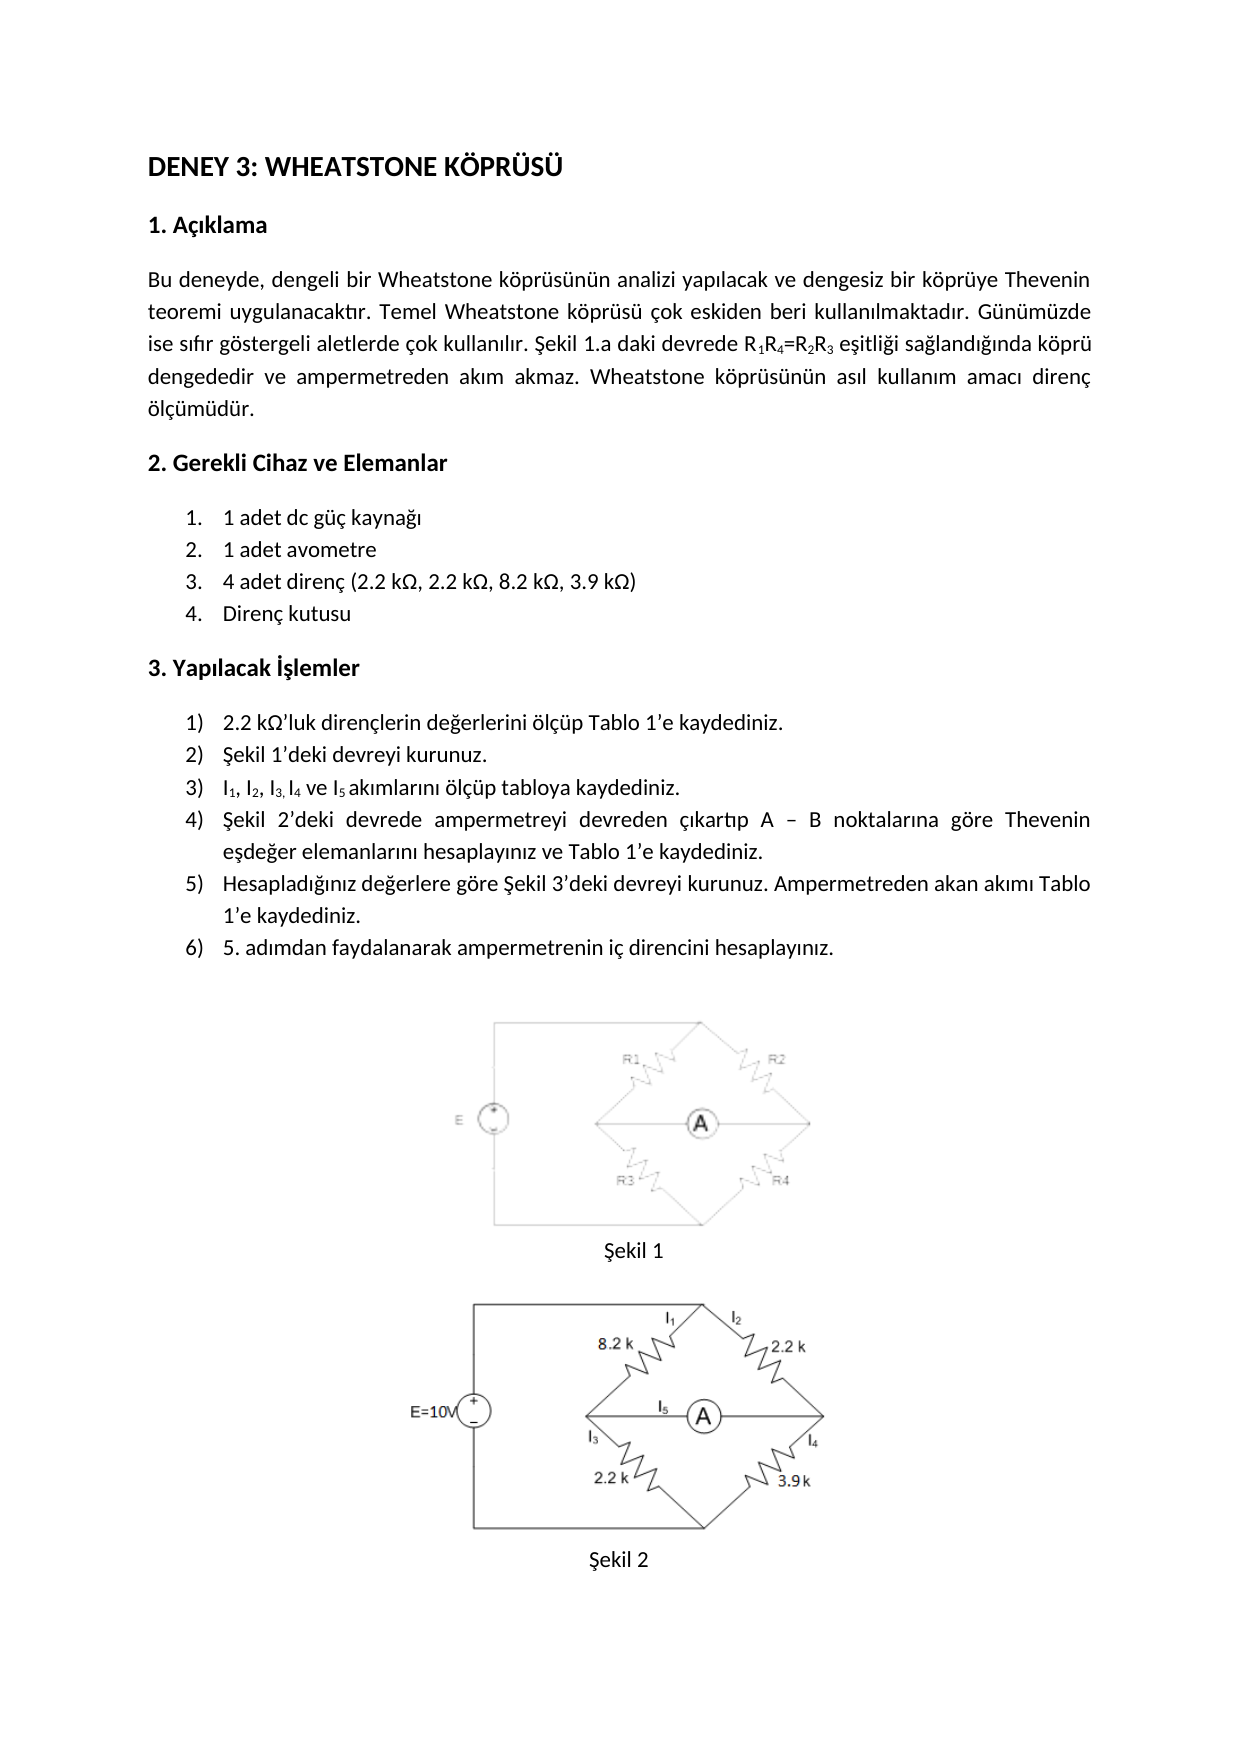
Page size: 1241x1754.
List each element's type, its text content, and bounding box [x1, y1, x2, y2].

list 1 adet dc güç kaynağı [185, 503, 1093, 531]
list Şekil 1’deki devreyi kurunuz. [185, 740, 1093, 768]
text 1. Açıklama [148, 209, 1093, 240]
picture [400, 1285, 840, 1542]
list 1 adet avometre [185, 535, 1093, 563]
text 2. Gerekli Cihaz ve Elemanlar [148, 447, 1093, 477]
list I1, I2, I3, I4 ve I5 akımlarını ölçüp tabloya kaydediniz. [185, 773, 1093, 801]
list 2.2 kΩ’luk dirençlerin değerlerini ölçüp Tablo 1’e kaydediniz. [185, 708, 1093, 736]
list Hesapladığınız değerlere göre Şekil 3’deki devreyi kurunuz. Ampermetreden akan akımı Tablo 1’e kaydediniz. [185, 869, 1093, 929]
text DENEY 3: WHEATSTONE KÖPRÜSÜ [148, 148, 1093, 183]
list 5. adımdan faydalanarak ampermetrenin iç direncini hesaplayınız. [185, 933, 1093, 962]
list Direnç kutusu [185, 599, 1093, 627]
list Şekil 2’deki devrede ampermetreyi devreden çıkartıp A – B noktalarına göre Thevenin eşdeğer elemanlarını hesaplayınız ve Tablo 1’e kaydediniz. [185, 805, 1093, 865]
text Bu deneyde, dengeli bir Wheatstone köprüsünün analizi yapılacak ve dengesiz bir köprüye Thevenin teoremi uygulanacaktır. Temel Wheatstone köprüsü çok eskiden beri kullanılmaktadır. Günümüzde ise sıfır göstergeli aletlerde çok kullanılır. Şekil 1.a daki devrede R1R4=R2R3 eşitliği sağlandığında köprü dengededir ve ampermetreden akım akmaz. Wheatstone köprüsünün asıl kullanım amacı direnç ölçümüdür. [148, 265, 1093, 422]
list 4 adet direnç (2.2 kΩ, 2.2 kΩ, 8.2 kΩ, 3.9 kΩ) [185, 567, 1093, 595]
text 3. Yapılacak İşlemler [148, 652, 1093, 683]
